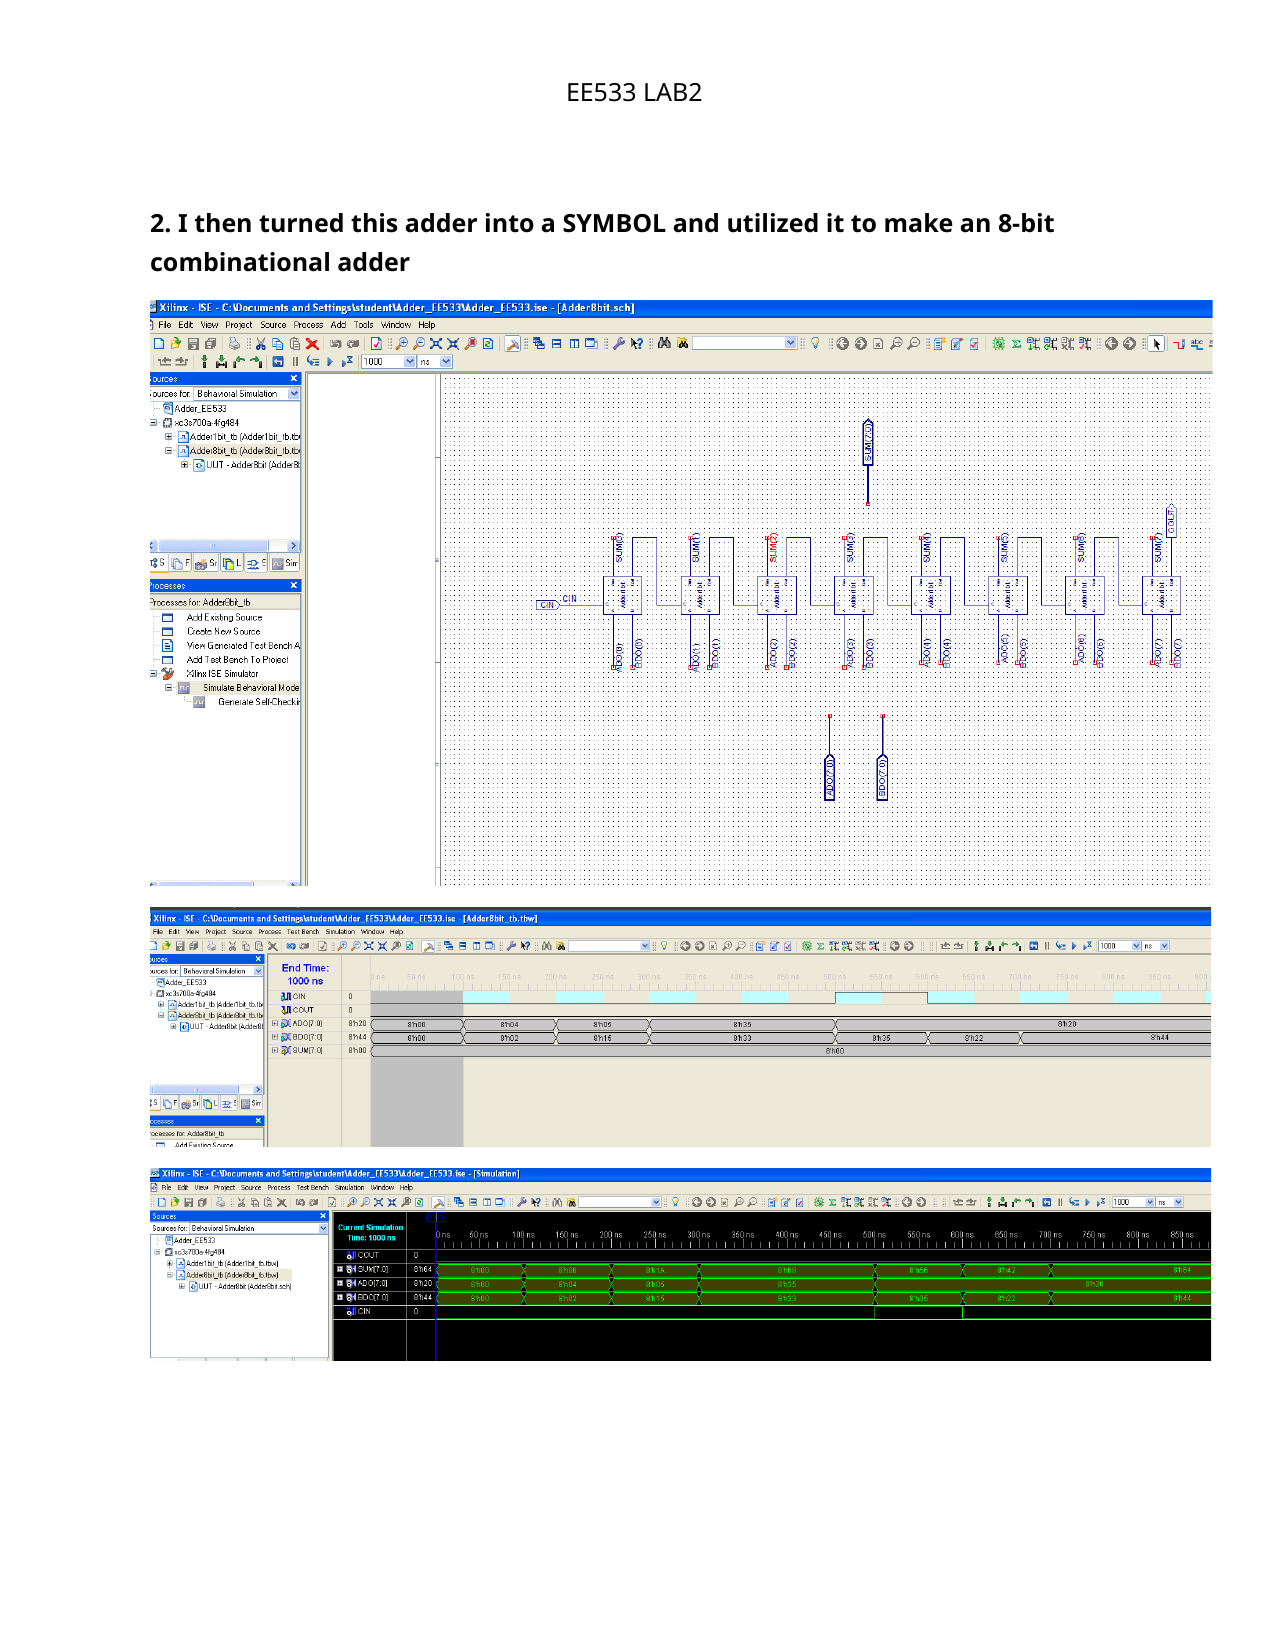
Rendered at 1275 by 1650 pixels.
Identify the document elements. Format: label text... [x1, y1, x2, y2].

picture [150, 907, 1212, 1147]
picture [150, 1168, 1212, 1361]
text 2. I then turned this adder into a SYMBOL and utilized it to make an 8-bit combinational adder [150, 206, 1125, 279]
picture [150, 300, 1213, 886]
